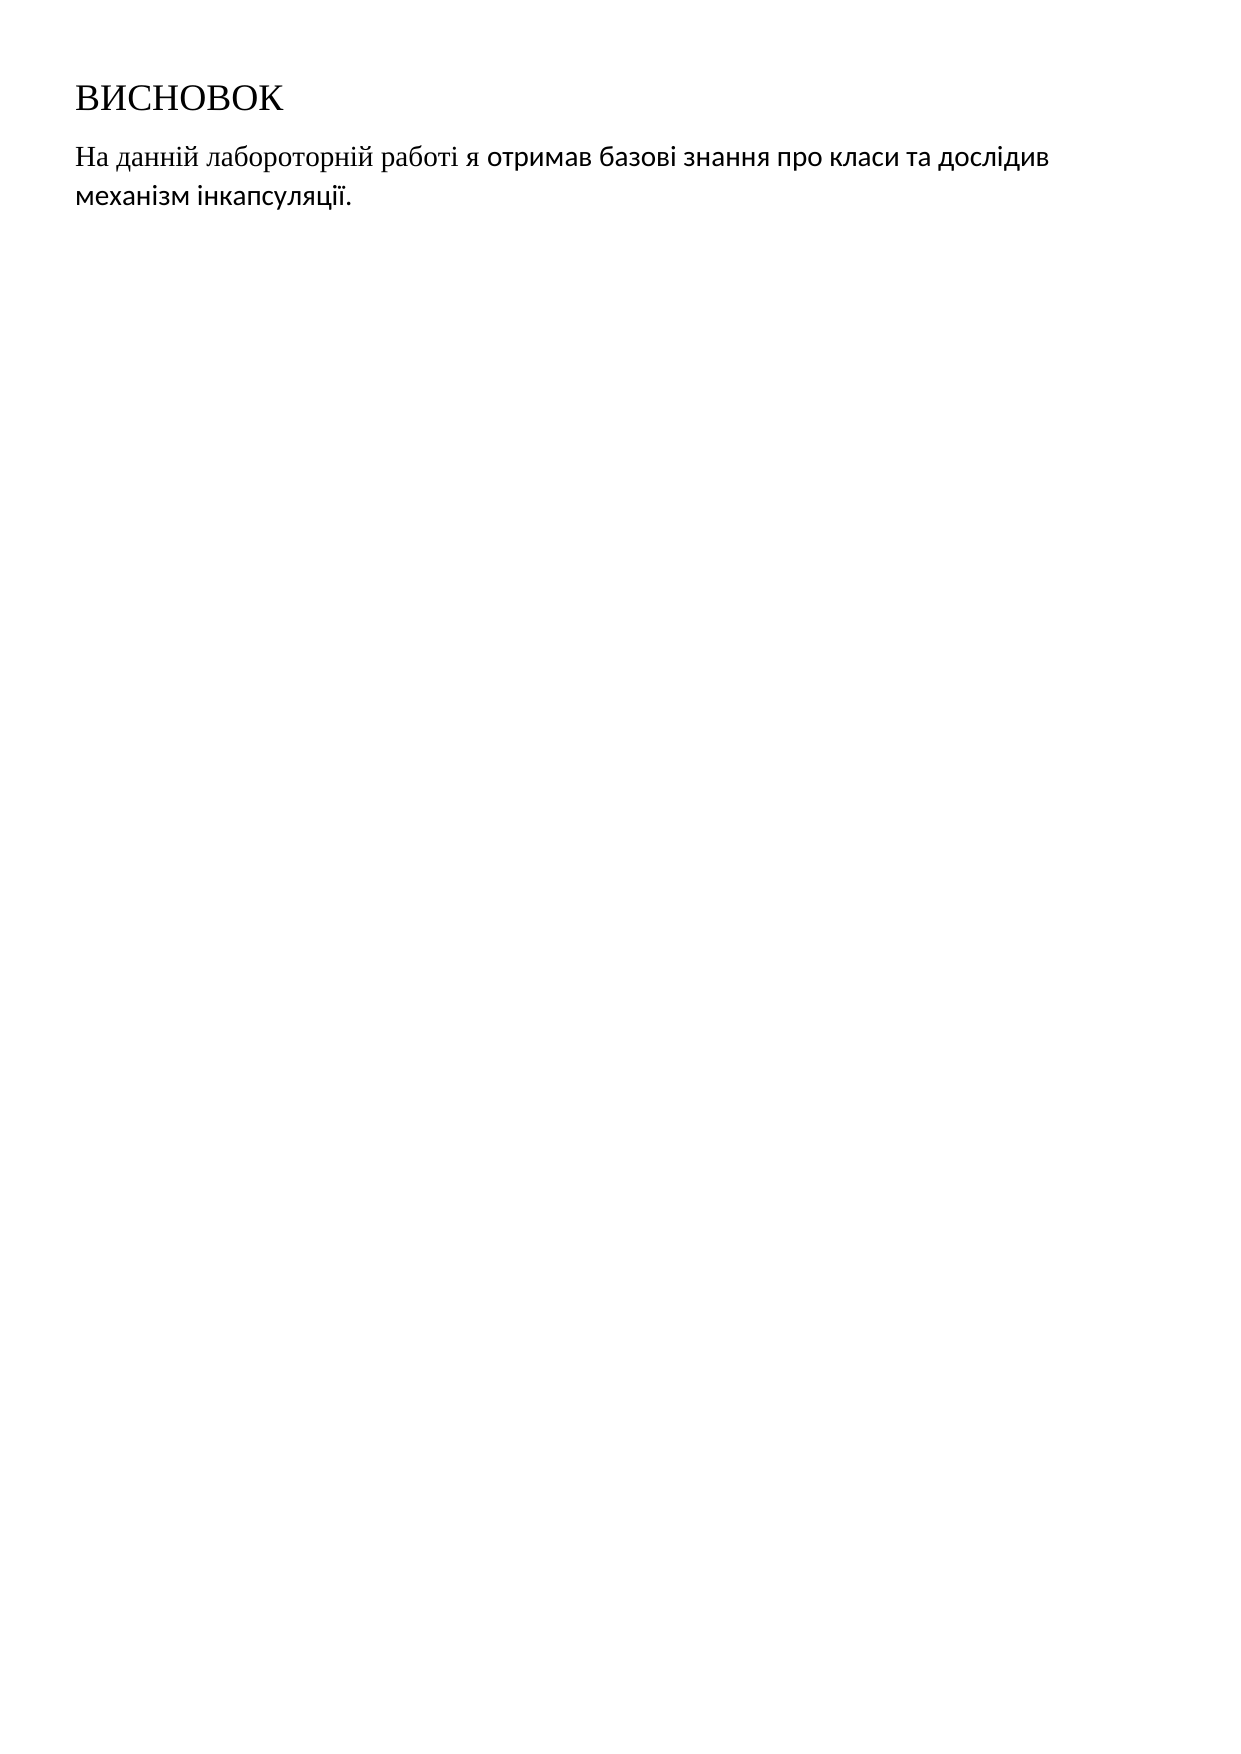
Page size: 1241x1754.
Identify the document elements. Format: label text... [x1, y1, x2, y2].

text ВИСНОВОК [75, 75, 1165, 118]
text На данній лабороторній работі я отримав базові знання про класи та дослідив механізм інкапсуляції. [75, 138, 1165, 212]
